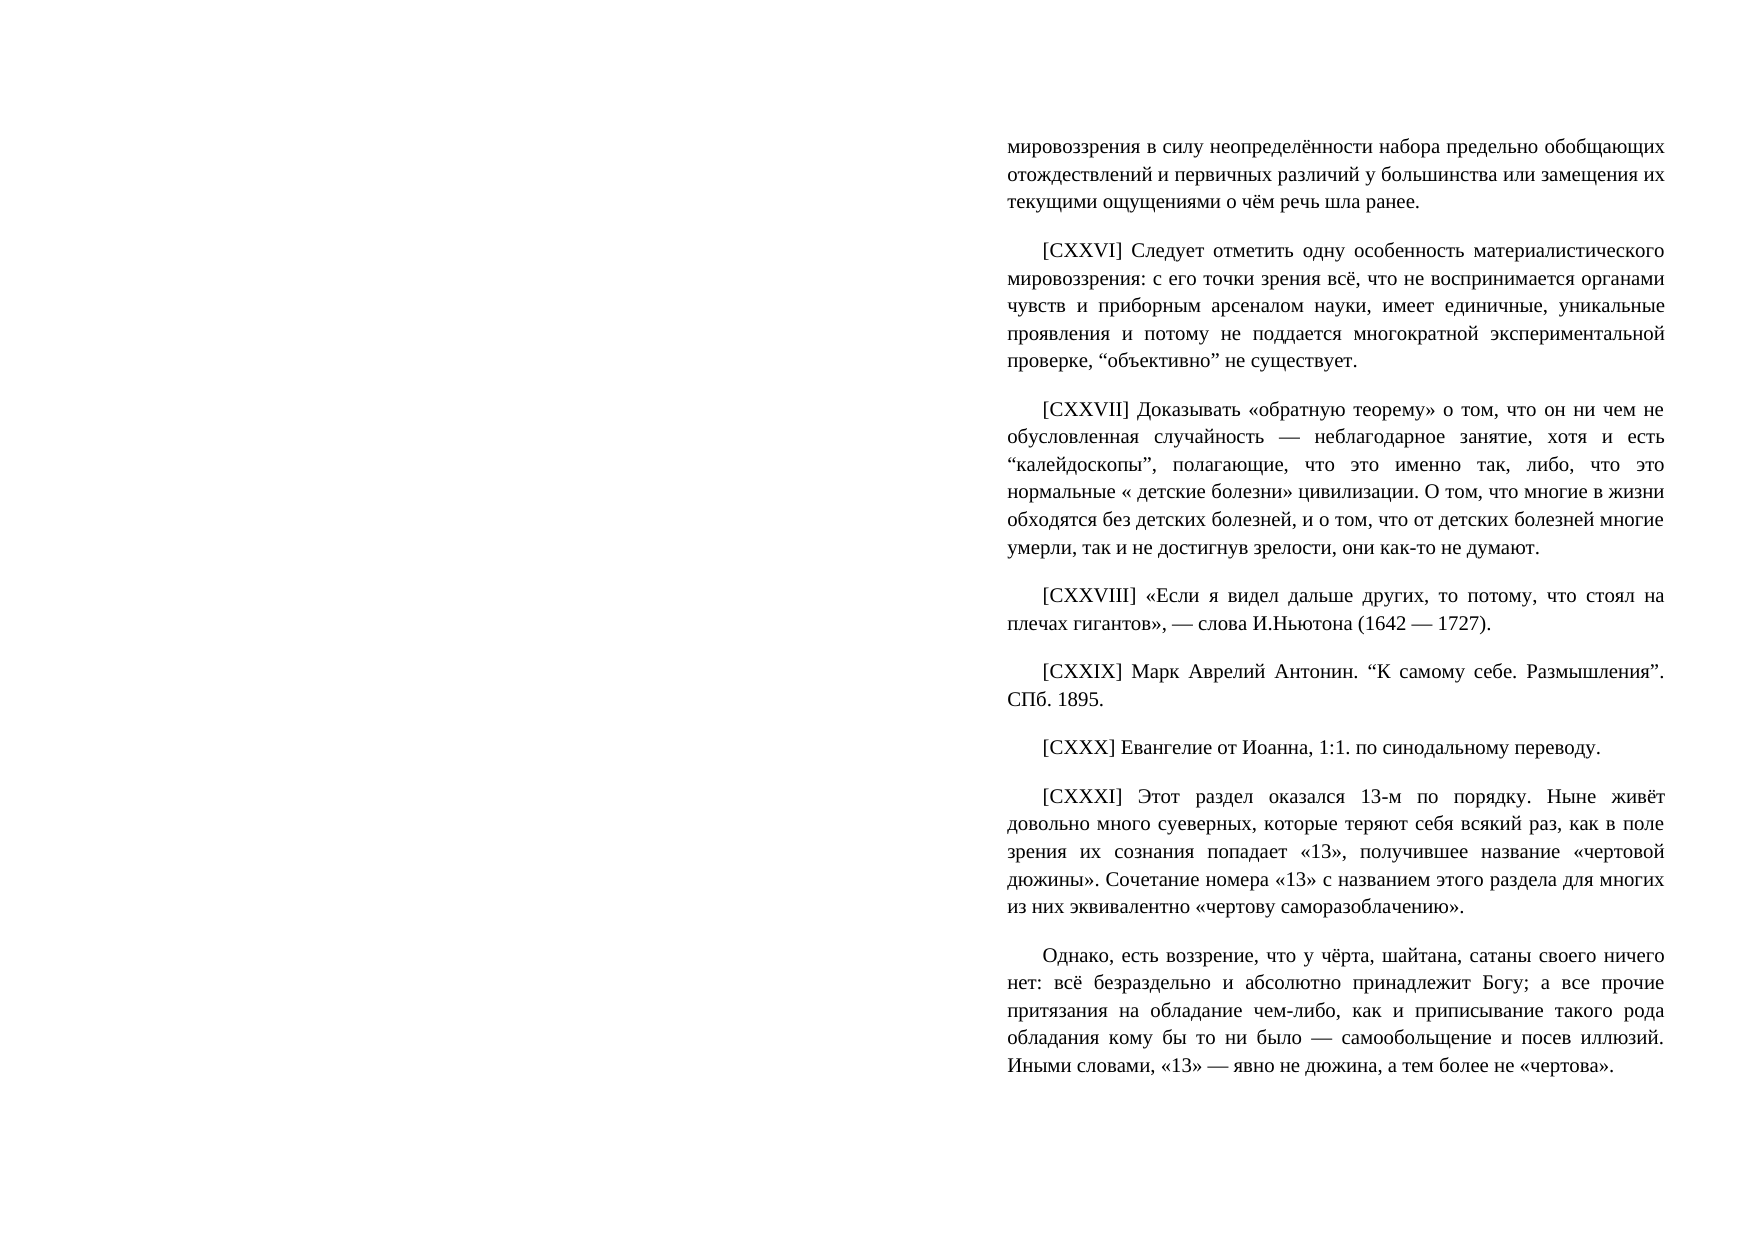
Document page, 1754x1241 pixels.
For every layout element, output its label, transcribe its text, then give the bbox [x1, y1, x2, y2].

text [CXXVII] Доказывать «обратную теорему» о том, что он ни чем не обусловленная случайность — неблагодарное занятие, хотя и есть “калейдоскопы”, полагающие, что это именно так, либо, что это нормальные « детские болезни» цивилизации. О том, что многие в жизни обходятся без детских болезней, и о том, что от детских болезней многие умерли, так и не достигнув зрелости, они как-то не думают. [1007, 397, 1665, 559]
text [CXXVIII] «Если я видел дальше других, то потому, что стоял на плечах гигантов», — слова И.Ньютона (1642 — 1727). [1007, 583, 1665, 635]
text [CXXXI] Этот раздел оказался 13-м по порядку. Ныне живёт довольно много суеверных, которые теряют себя всякий раз, как в поле зрения их сознания попадает «13», получившее название «чертовой дюжины». Сочетание номера «13» с названием этого раздела для многих из них эквивалентно «чертову саморазоблачению». [1007, 784, 1665, 918]
text Однако, есть воззрение, что у чёрта, шайтана, сатаны своего ничего нет: всё безраздельно и абсолютно принадлежит Богу; а все прочие притязания на обладание чем-либо, как и приписывание такого рода обладания кому бы то ни было — самообольщение и посев иллюзий. Иными словами, «13» — явно не дюжина, а тем более не «чертова». [1007, 942, 1665, 1077]
text [CXXIX] Марк Аврелий Антонин. “К самому себе. Размышления”. СПб. 1895. [1007, 659, 1665, 711]
text [CXXX] Евангелие от Иоанна, 1:1. по синодальному переводу. [1007, 735, 1665, 759]
text [CXXVI] Следует отметить одну особенность материалистического мировоззрения: с его точки зрения всё, что не воспринимается органами чувств и приборным арсеналом науки, имеет единичные, уникальные проявления и потому не поддается многократной экспериментальной проверке, “объективно” не существует. [1007, 238, 1665, 372]
